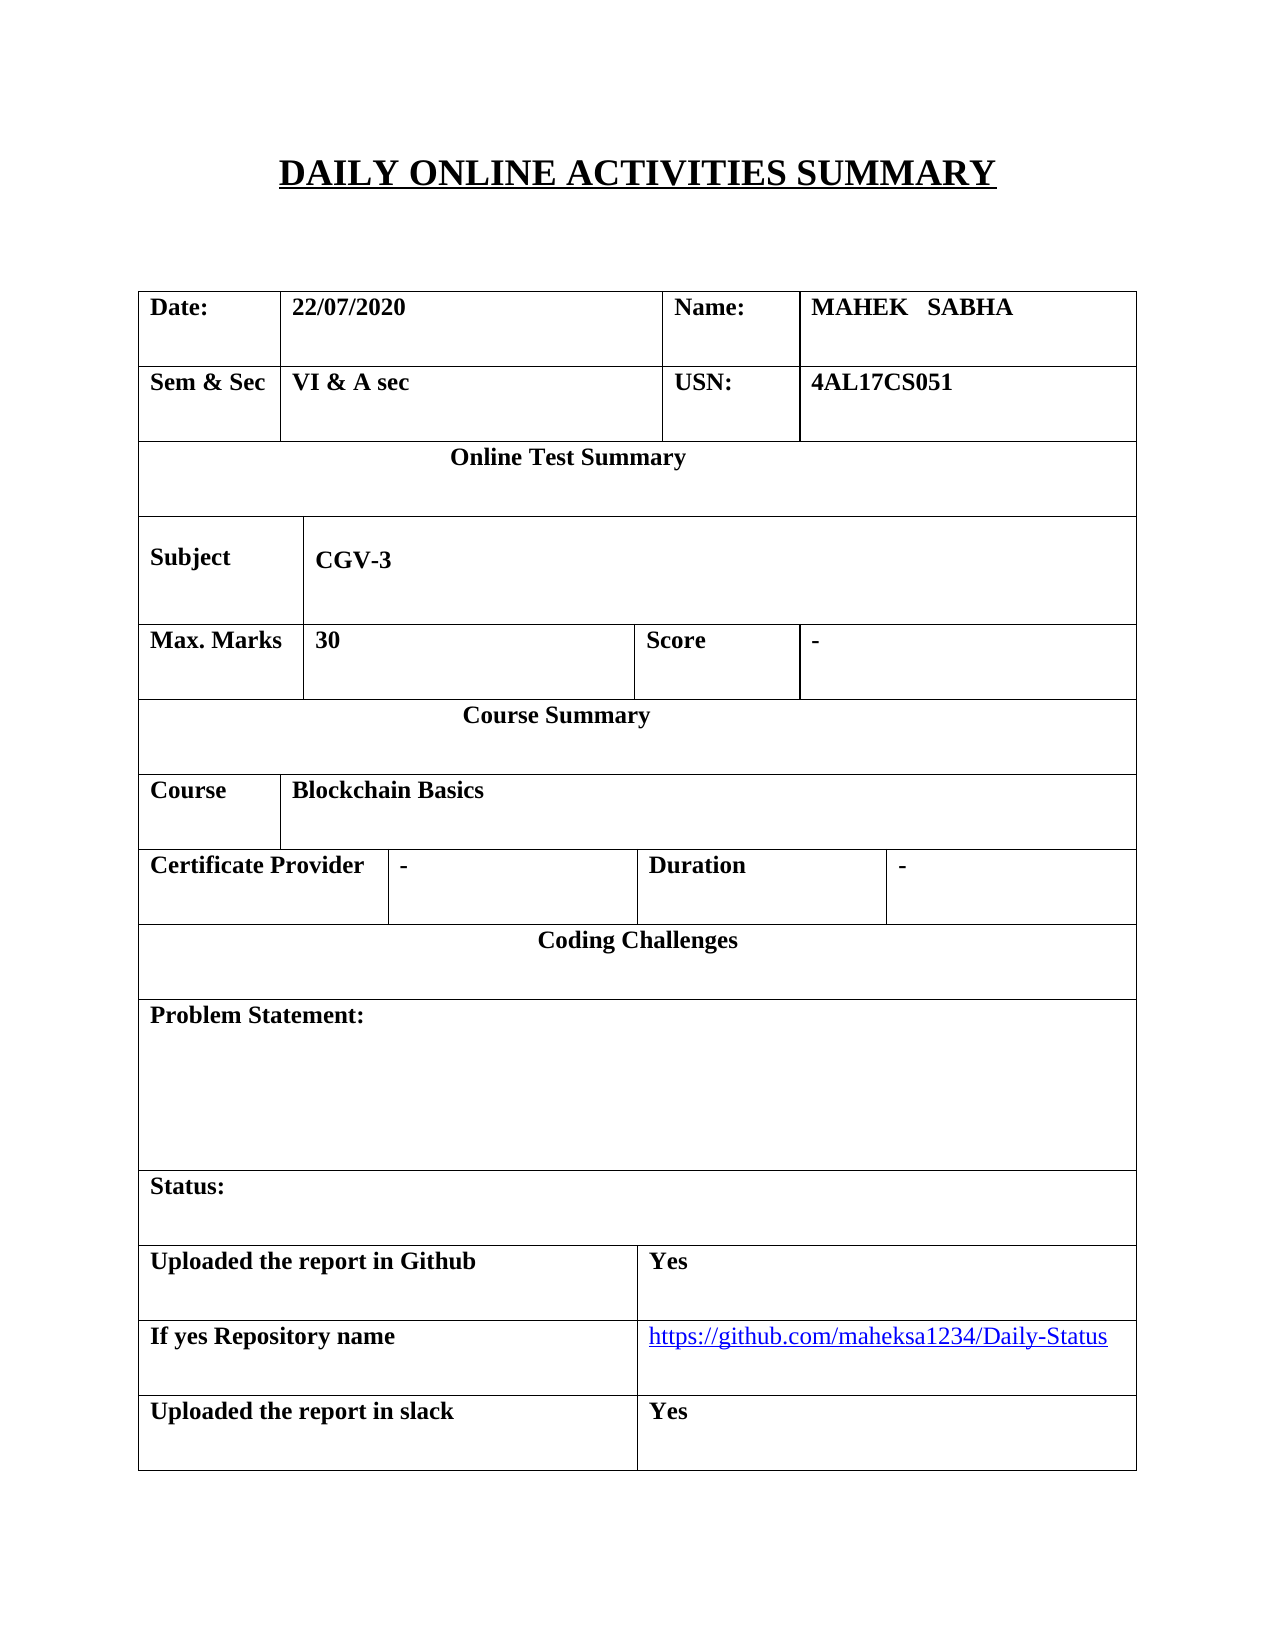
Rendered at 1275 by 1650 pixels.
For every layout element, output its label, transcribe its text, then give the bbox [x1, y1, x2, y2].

table_cell Uploaded the report in Github [139, 1246, 637, 1320]
table_cell Certificate Provider [139, 850, 388, 924]
table_cell 30 [304, 625, 634, 699]
table_cell Blockchain Basics [281, 775, 1136, 849]
table_cell - [887, 850, 1136, 924]
table_cell Duration [638, 850, 886, 924]
table_cell CGV-3 [304, 517, 1136, 624]
table_cell 4AL17CS051 [801, 367, 1136, 441]
table_cell Sem & Sec [139, 367, 280, 441]
table_cell USN: [663, 367, 799, 441]
table_cell Score [635, 625, 799, 699]
table_cell Yes [638, 1396, 1136, 1470]
table_cell - [389, 850, 637, 924]
table_cell Coding Challenges [139, 925, 1136, 999]
table_cell Yes [638, 1246, 1136, 1320]
table_cell Status: [139, 1171, 1136, 1245]
table_cell Course [139, 775, 280, 849]
table_header 22/07/2020 [281, 292, 662, 366]
table_header Name: [663, 292, 799, 366]
table_cell Subject [139, 517, 303, 624]
table_cell Course Summary [139, 700, 1136, 774]
table_cell Online Test Summary [139, 442, 1136, 516]
table_header MAHEK SABHA [801, 292, 1136, 366]
table_cell Uploaded the report in slack [139, 1396, 637, 1470]
table_cell - [801, 625, 1136, 699]
table_cell If yes Repository name [139, 1321, 637, 1395]
table_cell Max. Marks [139, 625, 303, 699]
table_cell Problem Statement: [139, 1000, 1136, 1170]
text DAILY ONLINE ACTIVITIES SUMMARY [150, 150, 1125, 193]
table_header Date: [139, 292, 280, 366]
table_cell VI & A sec [281, 367, 662, 441]
table_cell https://github.com/maheksa1234/Daily-Status [638, 1321, 1136, 1395]
